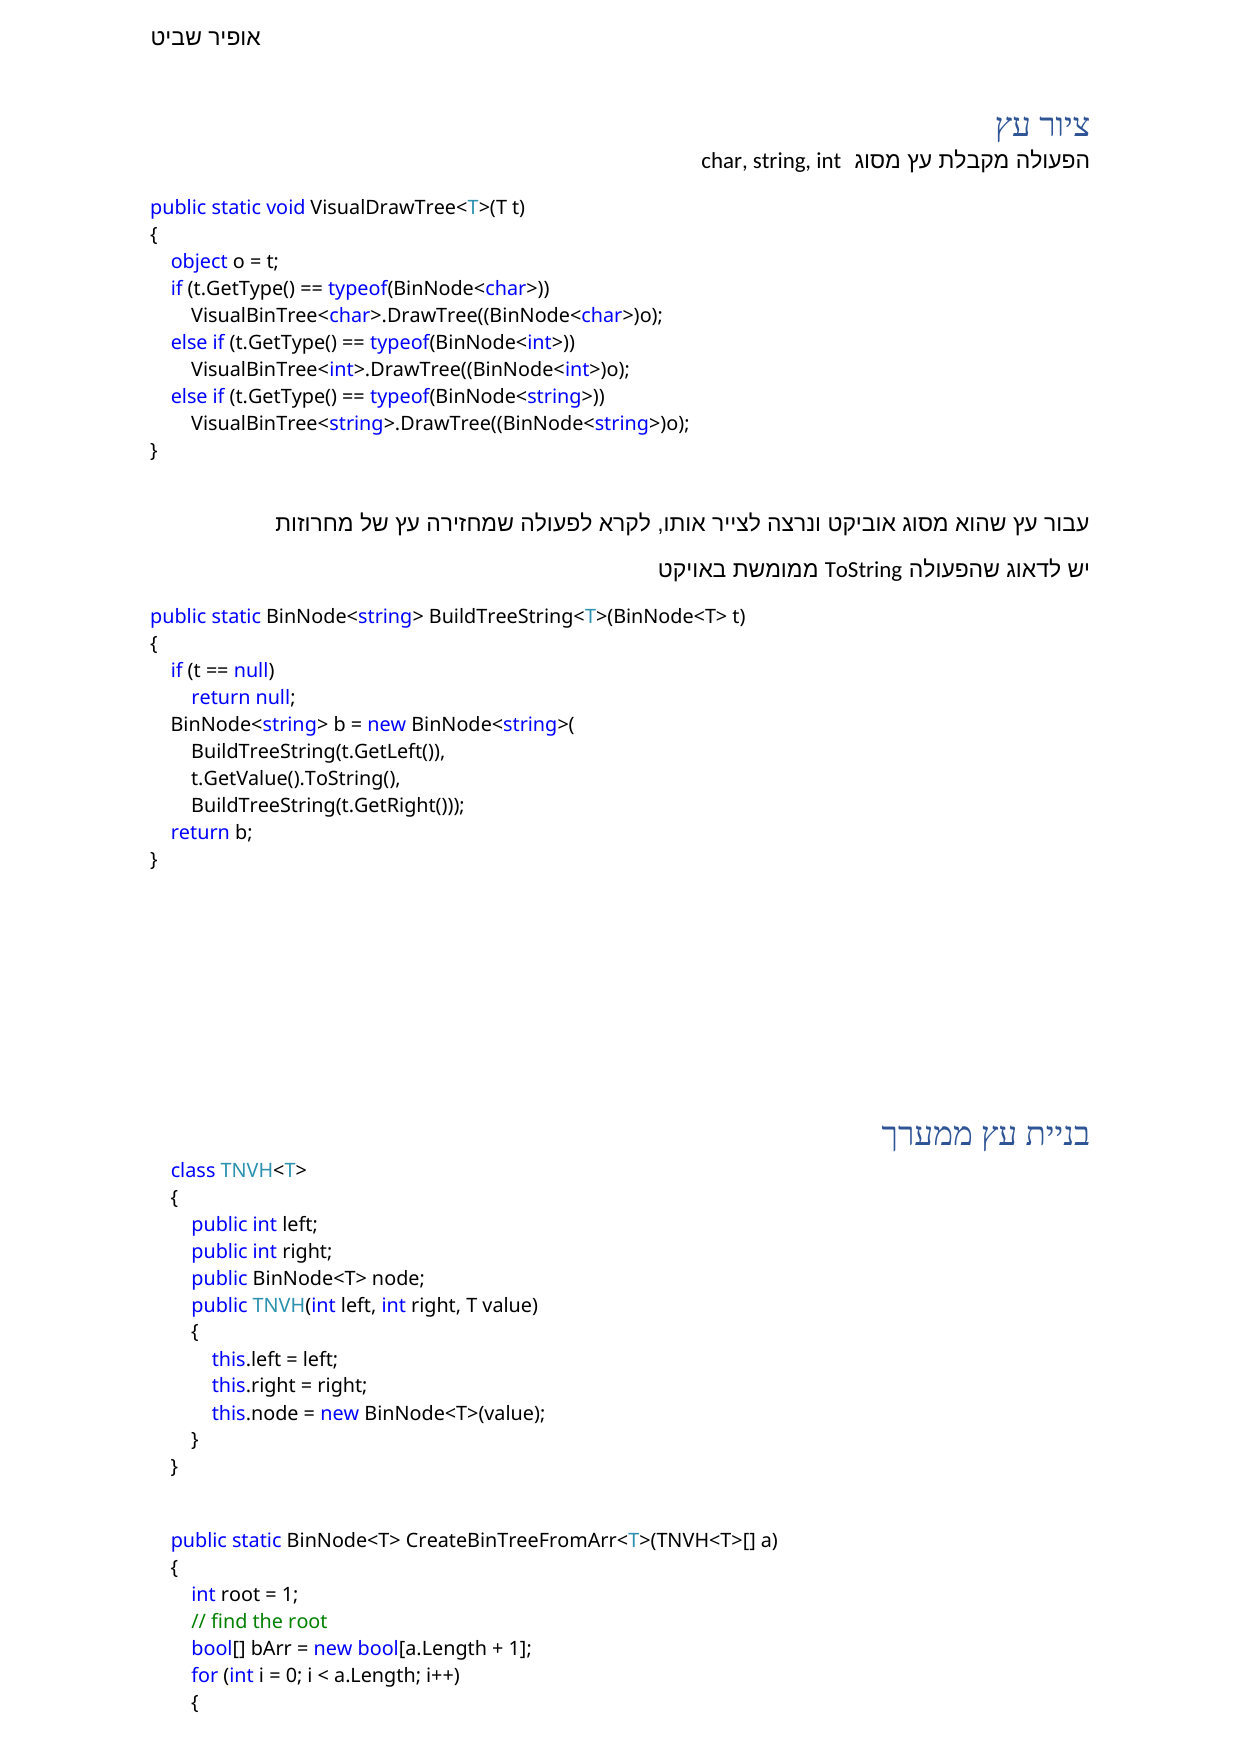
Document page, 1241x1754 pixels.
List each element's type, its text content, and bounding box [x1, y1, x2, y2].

text for (int i = 0; i < a.Length; i++) [150, 1661, 1090, 1688]
text // find the root [150, 1607, 1090, 1634]
text { [150, 1318, 1090, 1345]
text { [150, 1688, 1090, 1715]
text bool[] bArr = new bool[a.Length + 1]; [150, 1634, 1090, 1661]
text class TNVH<T> [150, 1156, 1090, 1183]
text BuildTreeString(t.GetRight())); [150, 791, 1090, 818]
text int root = 1; [150, 1581, 1090, 1607]
text this.right = right; [150, 1372, 1090, 1399]
text BuildTreeString(t.GetLeft()), [150, 737, 1090, 764]
text יש לדאוג שהפעולה ToString ממומשת באויקט [150, 555, 1090, 583]
text return b; [150, 818, 1090, 845]
text if (t.GetType() == typeof(BinNode<char>)) [150, 274, 1090, 301]
text this.left = left; [150, 1345, 1090, 1372]
text } [150, 1453, 1090, 1480]
text } [150, 845, 1090, 872]
text הפעולה מקבלת עץ מסוג char, string, int [150, 147, 1090, 174]
text VisualBinTree<char>.DrawTree((BinNode<char>)o); [150, 301, 1090, 328]
text { [150, 1183, 1090, 1210]
text { [150, 1553, 1090, 1581]
text public TNVH(int left, int right, T value) [150, 1291, 1090, 1318]
text t.GetValue().ToString(), [150, 764, 1090, 791]
text public BinNode<T> node; [150, 1264, 1090, 1291]
text } [150, 436, 1090, 463]
text return null; [150, 683, 1090, 710]
text public int right; [150, 1237, 1090, 1264]
text } [150, 1426, 1090, 1453]
text else if (t.GetType() == typeof(BinNode<int>)) [150, 328, 1090, 355]
text if (t == null) [150, 656, 1090, 683]
text { [150, 220, 1090, 247]
text עבור עץ שהוא מסוג אוביקט ונרצה לצייר אותו, לקרא לפעולה שמחזירה עץ של מחרוזות [150, 510, 1090, 536]
text public static BinNode<string> BuildTreeString<T>(BinNode<T> t) [150, 602, 1090, 629]
text public int left; [150, 1210, 1090, 1237]
text VisualBinTree<string>.DrawTree((BinNode<string>)o); [150, 409, 1090, 436]
text { [150, 629, 1090, 656]
text public static BinNode<T> CreateBinTreeFromArr<T>(TNVH<T>[] a) [150, 1527, 1090, 1553]
text else if (t.GetType() == typeof(BinNode<string>)) [150, 382, 1090, 409]
text BinNode<string> b = new BinNode<string>( [150, 710, 1090, 737]
subtitle בניית עץ ממערך [150, 1114, 1090, 1153]
text public static void VisualDrawTree<T>(T t) [150, 193, 1090, 220]
text VisualBinTree<int>.DrawTree((BinNode<int>)o); [150, 355, 1090, 382]
subtitle ציור עץ [150, 105, 1090, 143]
text object o = t; [150, 247, 1090, 274]
text this.node = new BinNode<T>(value); [150, 1399, 1090, 1426]
